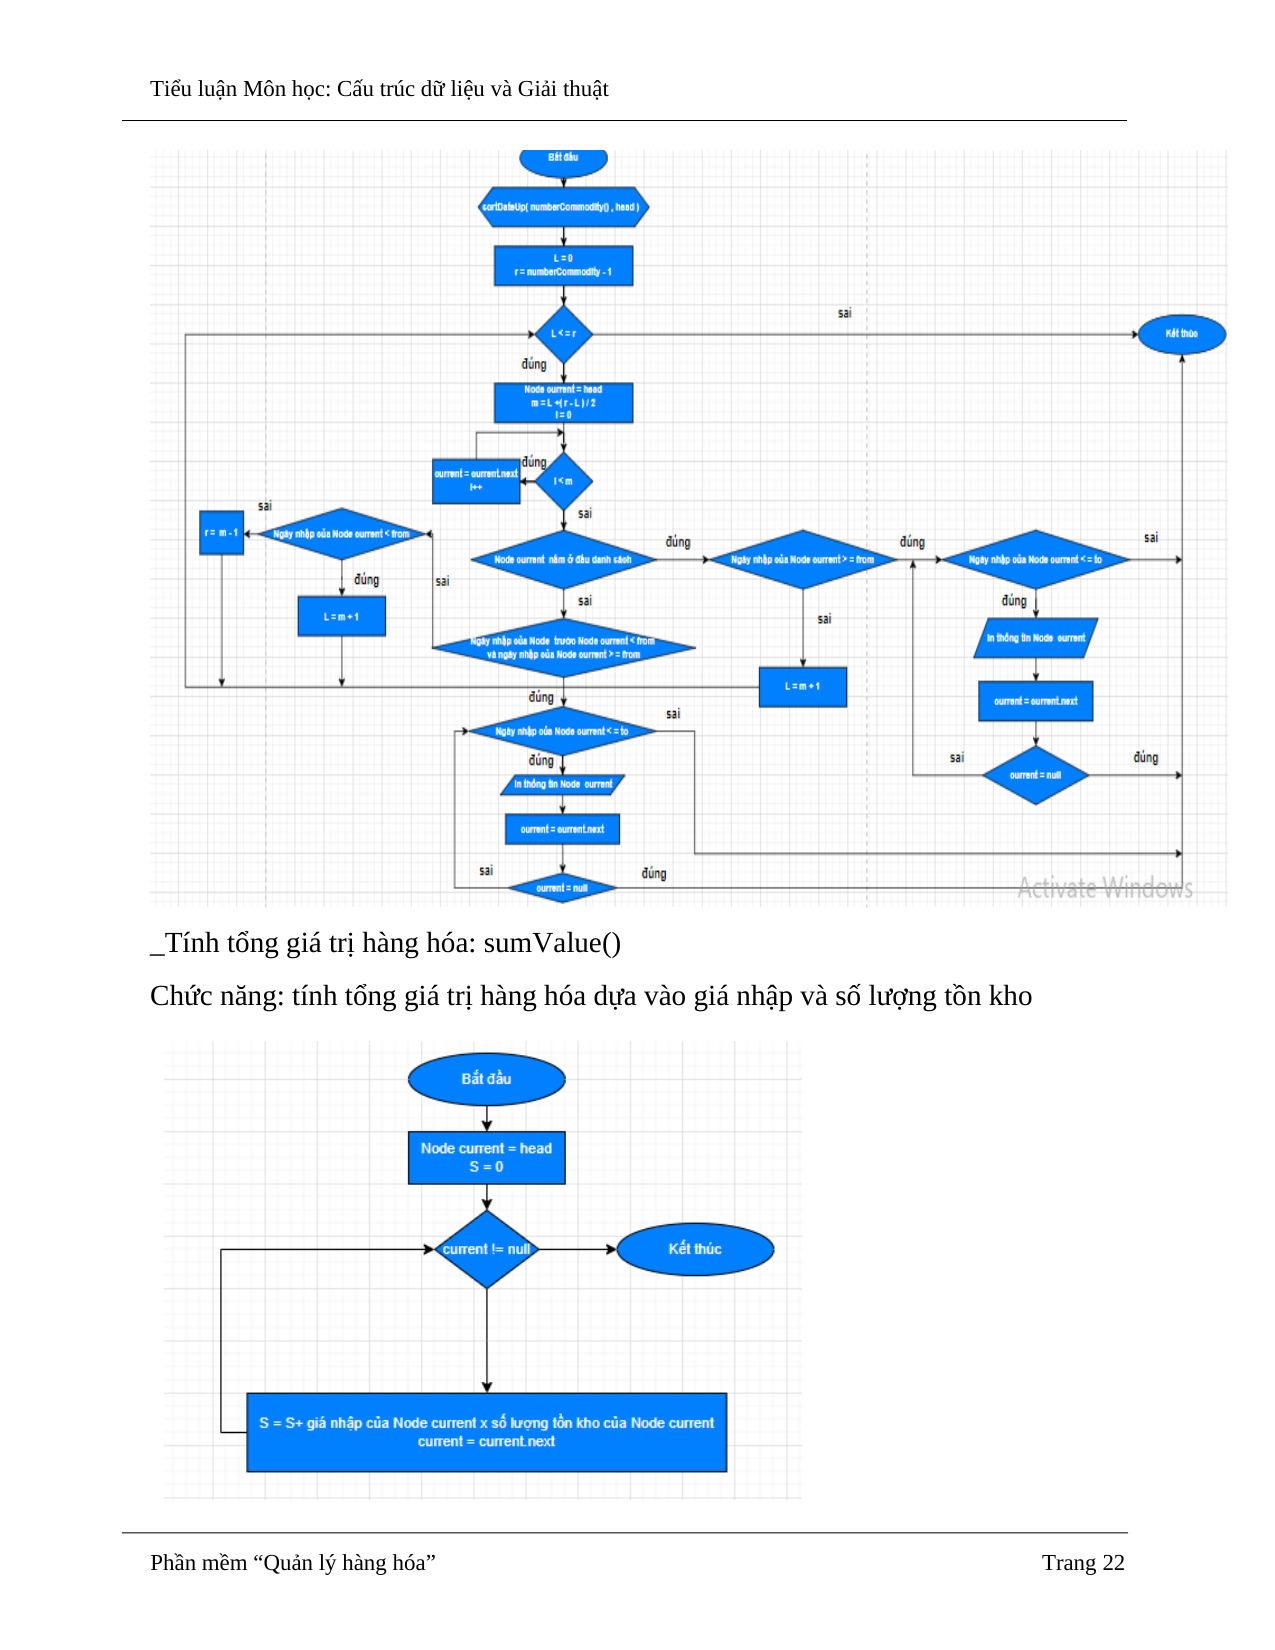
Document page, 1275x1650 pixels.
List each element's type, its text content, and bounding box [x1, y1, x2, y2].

picture [163, 1041, 802, 1500]
picture [150, 150, 1229, 907]
text Chức năng: tính tổng giá trị hàng hóa dựa vào giá nhập và số lượng tồn kho [150, 978, 1125, 1012]
text _Tính tổng giá trị hàng hóa: sumValue() [150, 926, 1125, 959]
